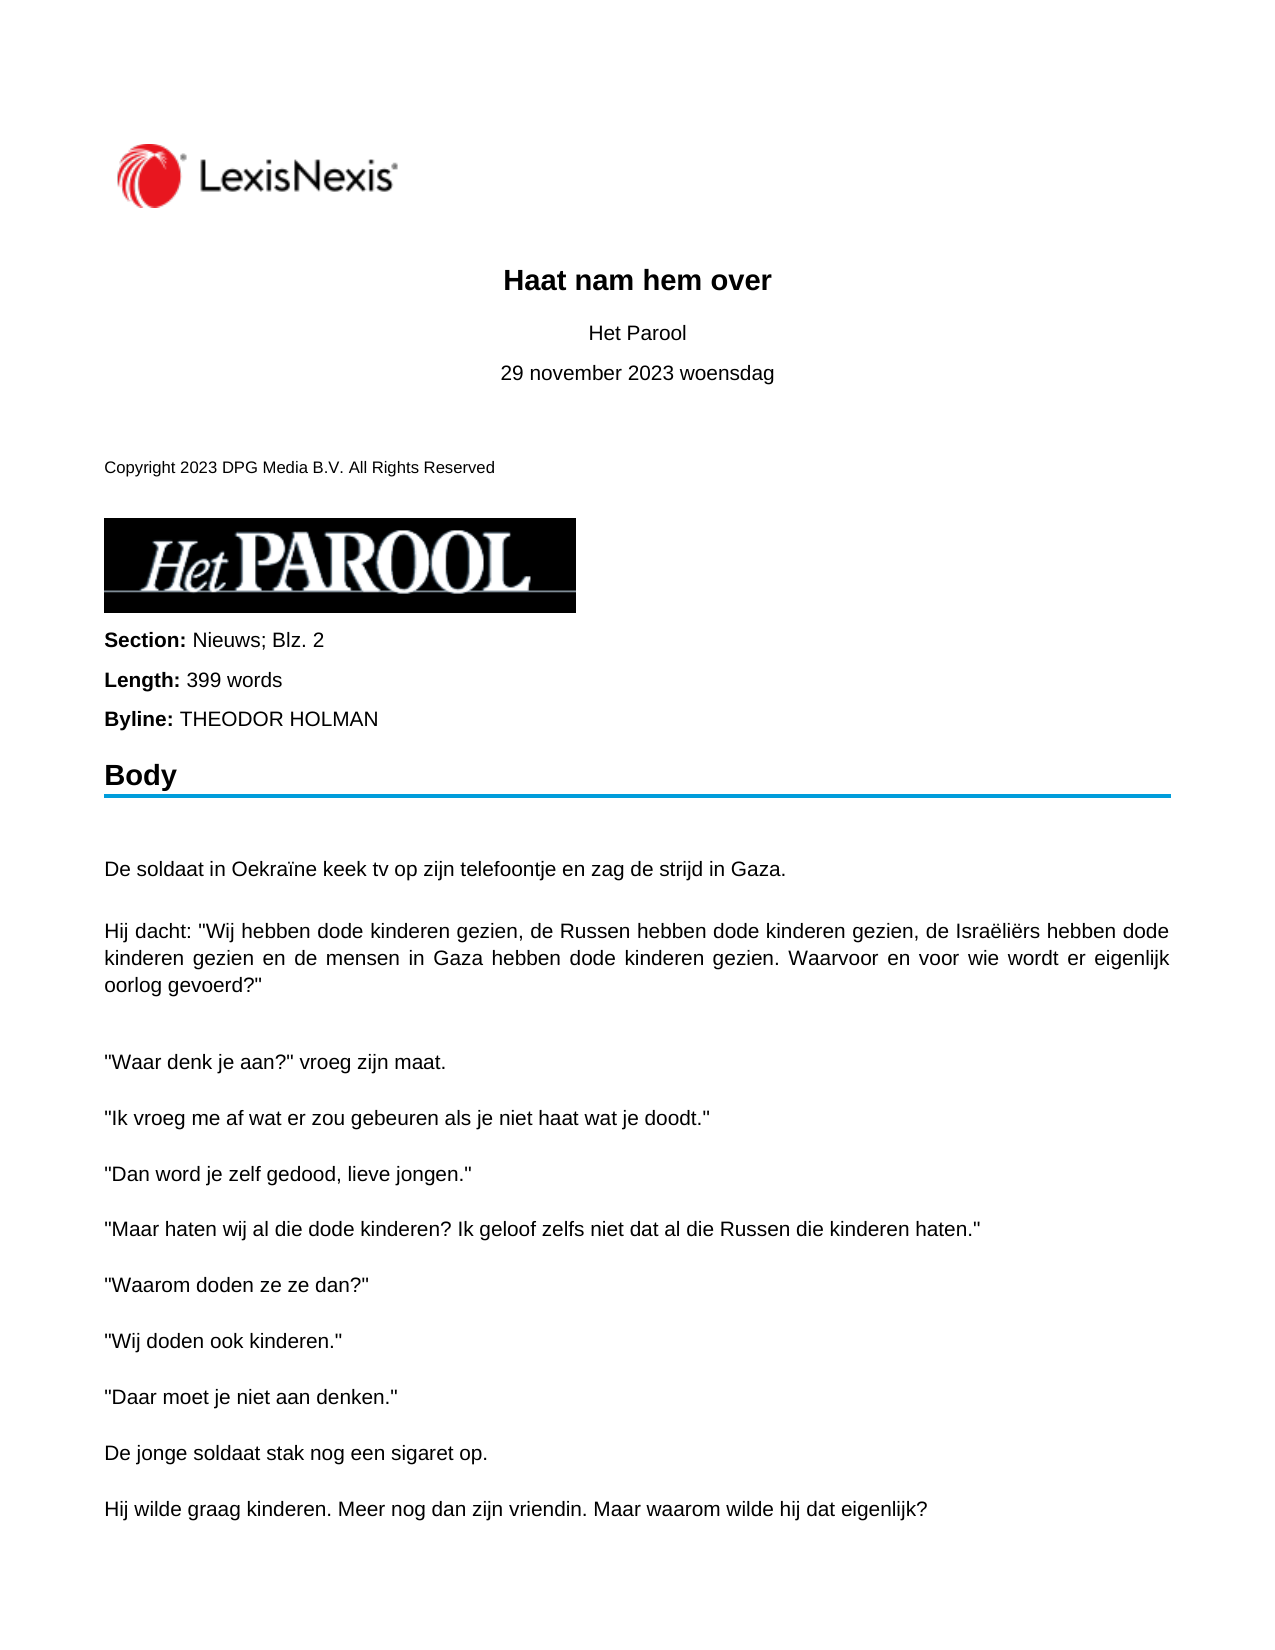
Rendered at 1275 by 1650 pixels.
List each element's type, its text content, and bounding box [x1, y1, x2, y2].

text Het Parool [104, 318, 1171, 345]
text De soldaat in Oekraïne keek tv op zijn telefoontje en zag de strijd in Gaza. [104, 854, 1171, 881]
text Hij wilde graag kinderen. Meer nog dan zijn vriendin. Maar waarom wilde hij dat eigenlijk? [104, 1493, 1171, 1520]
text Hij dacht: "Wij hebben dode kinderen gezien, de Russen hebben dode kinderen gezien, de Israëliërs hebben dode kinderen gezien en de mensen in Gaza hebben dode kinderen gezien. Waarvoor en voor wie wordt er eigenlijk oorlog gevoerd?" [104, 916, 1171, 997]
text Byline: THEODOR HOLMAN [104, 704, 1171, 731]
text 29 november 2023 woensdag [104, 357, 1171, 384]
text "Waar denk je aan?" vroeg zijn maat. [104, 1047, 1171, 1074]
text Copyright 2023 DPG Media B.V. All Rights Reserved [104, 426, 1171, 477]
text "Maar haten wij al die dode kinderen? Ik geloof zelfs niet dat al die Russen die kinderen haten." [104, 1214, 1171, 1241]
text Body [104, 756, 1171, 791]
text "Dan word je zelf gedood, lieve jongen." [104, 1158, 1171, 1185]
text Length: 399 words [104, 664, 1171, 691]
text "Ik vroeg me af wat er zou gebeuren als je niet haat wat je doodt." [104, 1102, 1171, 1129]
text "Daar moet je niet aan denken." [104, 1382, 1171, 1409]
text De jonge soldaat stak nog een sigaret op. [104, 1437, 1171, 1464]
subtitle Haat nam hem over [104, 261, 1171, 297]
text "Waarom doden ze ze dan?" [104, 1270, 1171, 1297]
picture [104, 144, 412, 208]
text "Wij doden ook kinderen." [104, 1326, 1171, 1353]
text Section: Nieuws; Blz. 2 [104, 625, 1171, 652]
